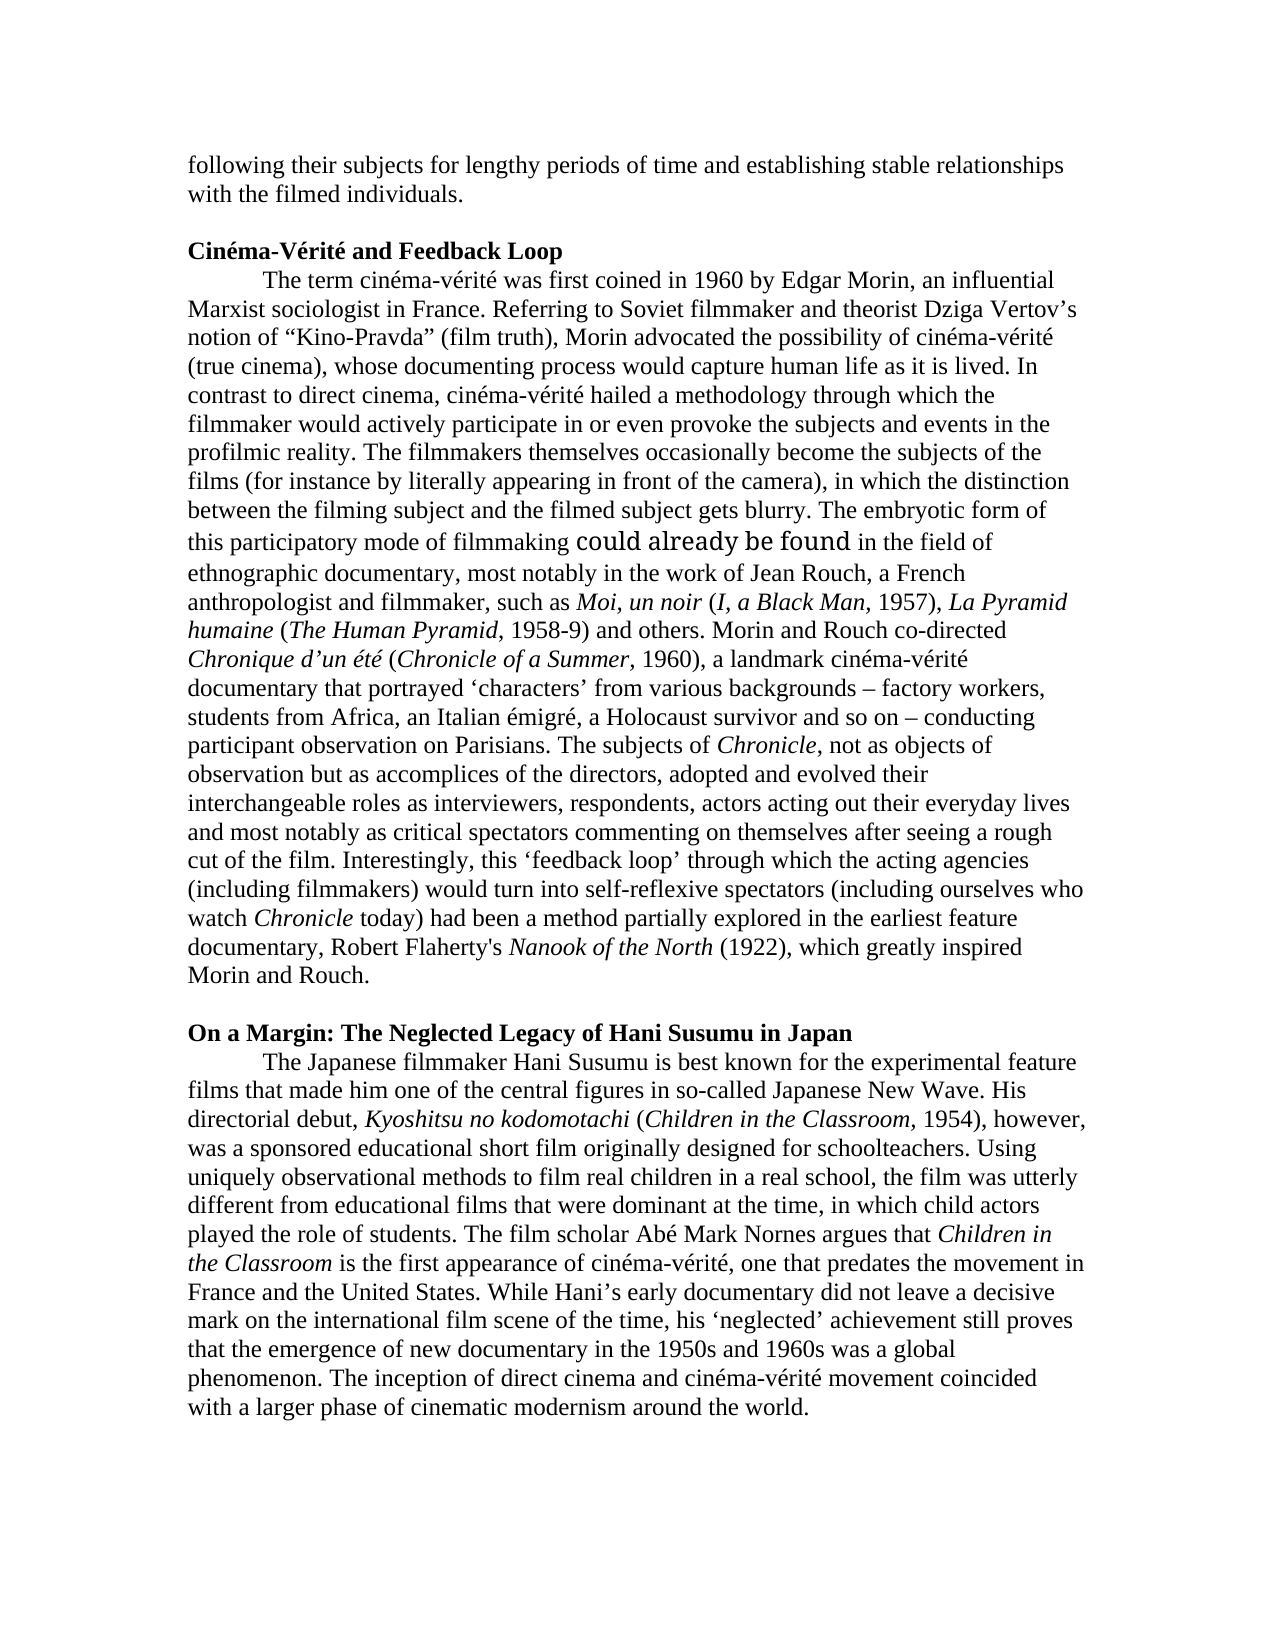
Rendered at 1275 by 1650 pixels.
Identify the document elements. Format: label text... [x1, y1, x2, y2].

text On a Margin: The Neglected Legacy of Hani Susumu in Japan [187, 1018, 1087, 1047]
text The Japanese filmmaker Hani Susumu is best known for the experimental feature films that made him one of the central figures in so-called Japanese New Wave. His directorial debut, Kyoshitsu no kodomotachi (Children in the Classroom, 1954), however, was a sponsored educational short film originally designed for schoolteachers. Using uniquely observational methods to film real children in a real school, the film was utterly different from educational films that were dominant at the time, in which child actors played the role of students. The film scholar Abé Mark Nornes argues that Children in the Classroom is the first appearance of cinéma-vérité, one that predates the movement in France and the United States. While Hani’s early documentary did not leave a decisive mark on the international film scene of the time, his ‘neglected’ achievement still proves that the emergence of new documentary in the 1950s and 1960s was a global phenomenon. The inception of direct cinema and cinéma-vérité movement coincided with a larger phase of cinematic modernism around the world. [187, 1047, 1087, 1420]
text The term cinéma-vérité was first coined in 1960 by Edgar Morin, an influential Marxist sociologist in France. Referring to Soviet filmmaker and theorist Dziga Vertov’s notion of “Kino-Pravda” (film truth), Morin advocated the possibility of cinéma-vérité (true cinema), whose documenting process would capture human life as it is lived. In contrast to direct cinema, cinéma-vérité hailed a methodology through which the filmmaker would actively participate in or even provoke the subjects and events in the profilmic reality. The filmmakers themselves occasionally become the subjects of the films (for instance by literally appearing in front of the camera), in which the distinction between the filming subject and the filmed subject gets blurry. The embryotic form of this participatory mode of filmmaking could already be found in the field of ethnographic documentary, most notably in the work of Jean Rouch, a French anthropologist and filmmaker, such as Moi, un noir (I, a Black Man, 1957), La Pyramid humaine (The Human Pyramid, 1958-9) and others. Morin and Rouch co-directed Chronique d’un été (Chronicle of a Summer, 1960), a landmark cinéma-vérité documentary that portrayed ‘characters’ from various backgrounds – factory workers, students from Africa, an Italian émigré, a Holocaust survivor and so on – conducting participant observation on Parisians. The subjects of Chronicle, not as objects of observation but as accomplices of the directors, adopted and evolved their interchangeable roles as interviewers, respondents, actors acting out their everyday lives and most notably as critical spectators commenting on themselves after seeing a rough cut of the film. Interestingly, this ‘feedback loop’ through which the acting agencies (including filmmakers) would turn into self-reflexive spectators (including ourselves who watch Chronicle today) had been a method partially explored in the earliest feature documentary, Robert Flaherty's Nanook of the North (1922), which greatly inspired Morin and Rouch. [187, 265, 1087, 989]
text Cinéma-Vérité and Feedback Loop [187, 236, 1087, 265]
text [187, 150, 1087, 207]
